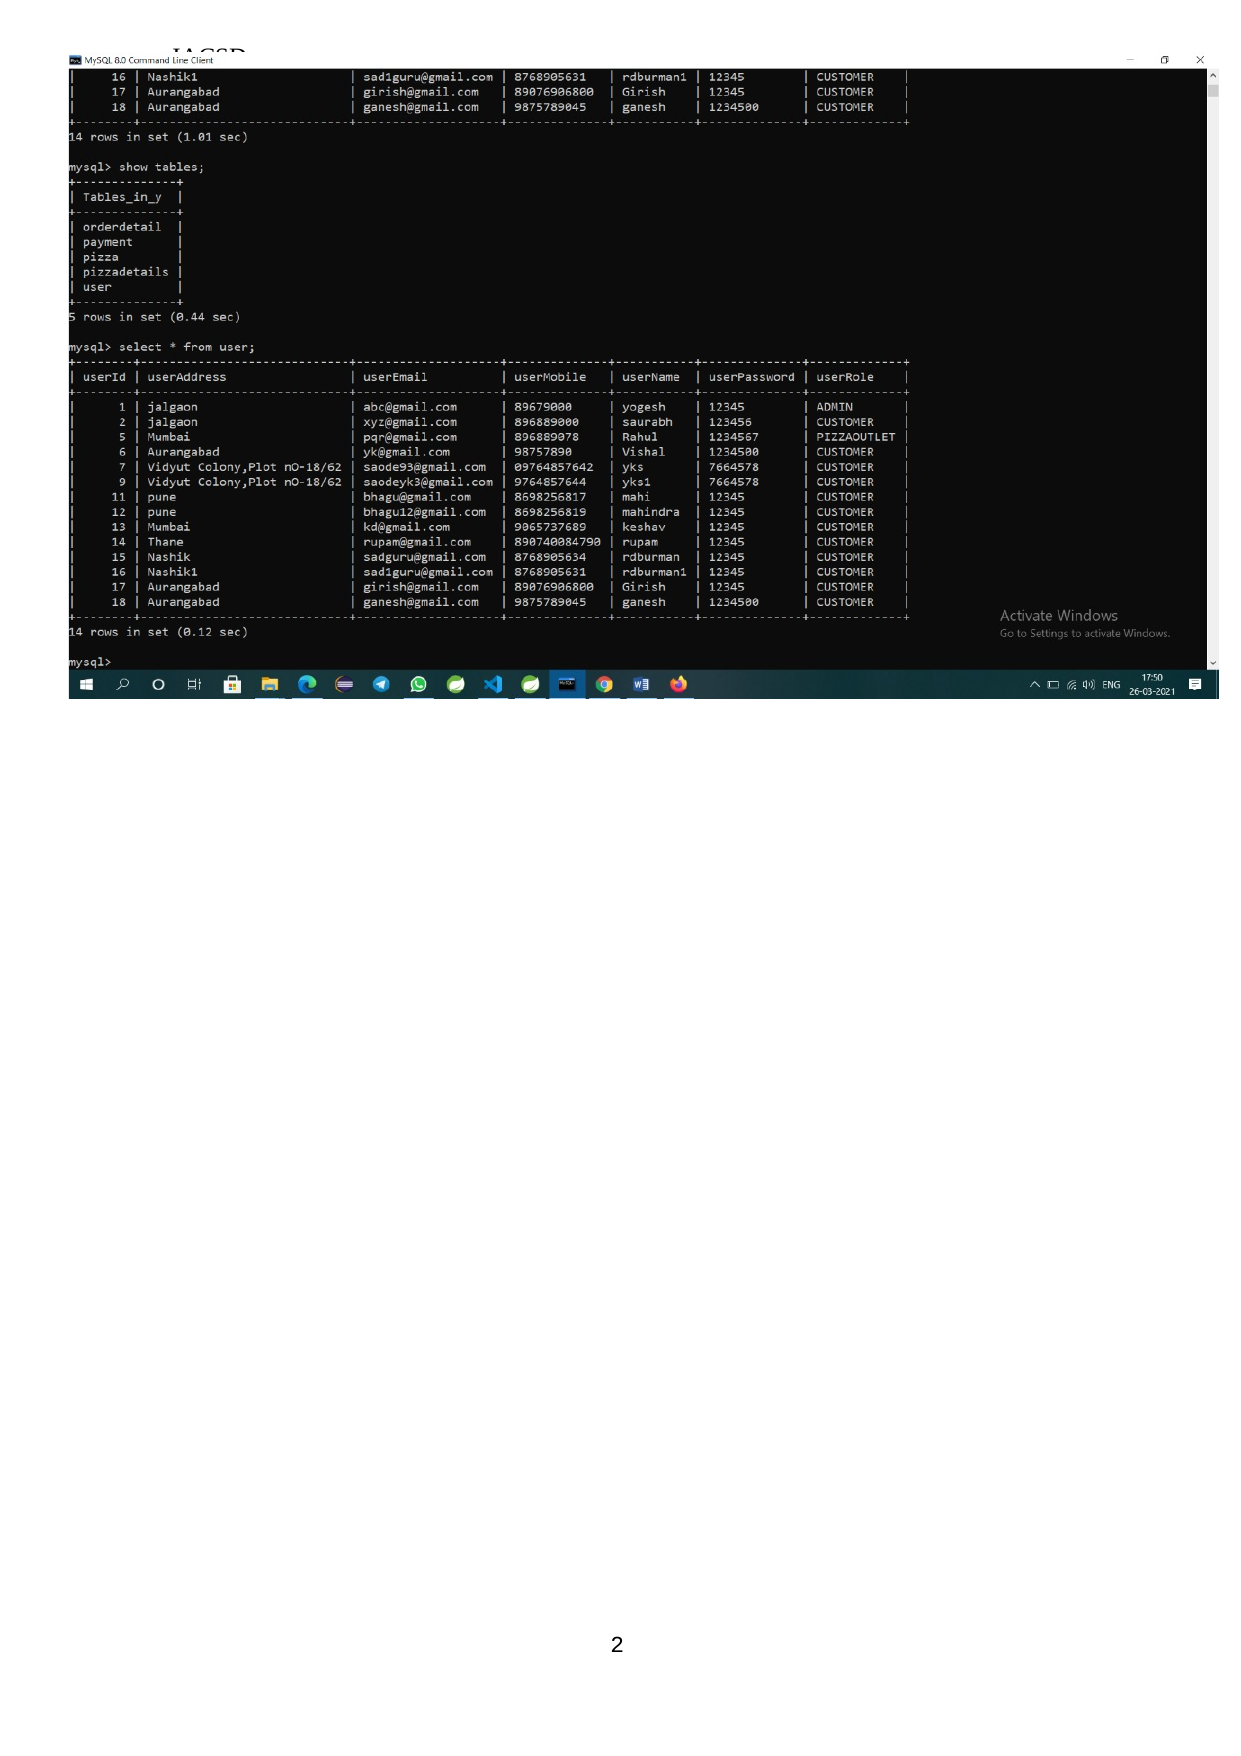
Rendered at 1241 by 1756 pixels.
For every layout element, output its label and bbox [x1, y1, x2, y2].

picture [68, 52, 1219, 699]
